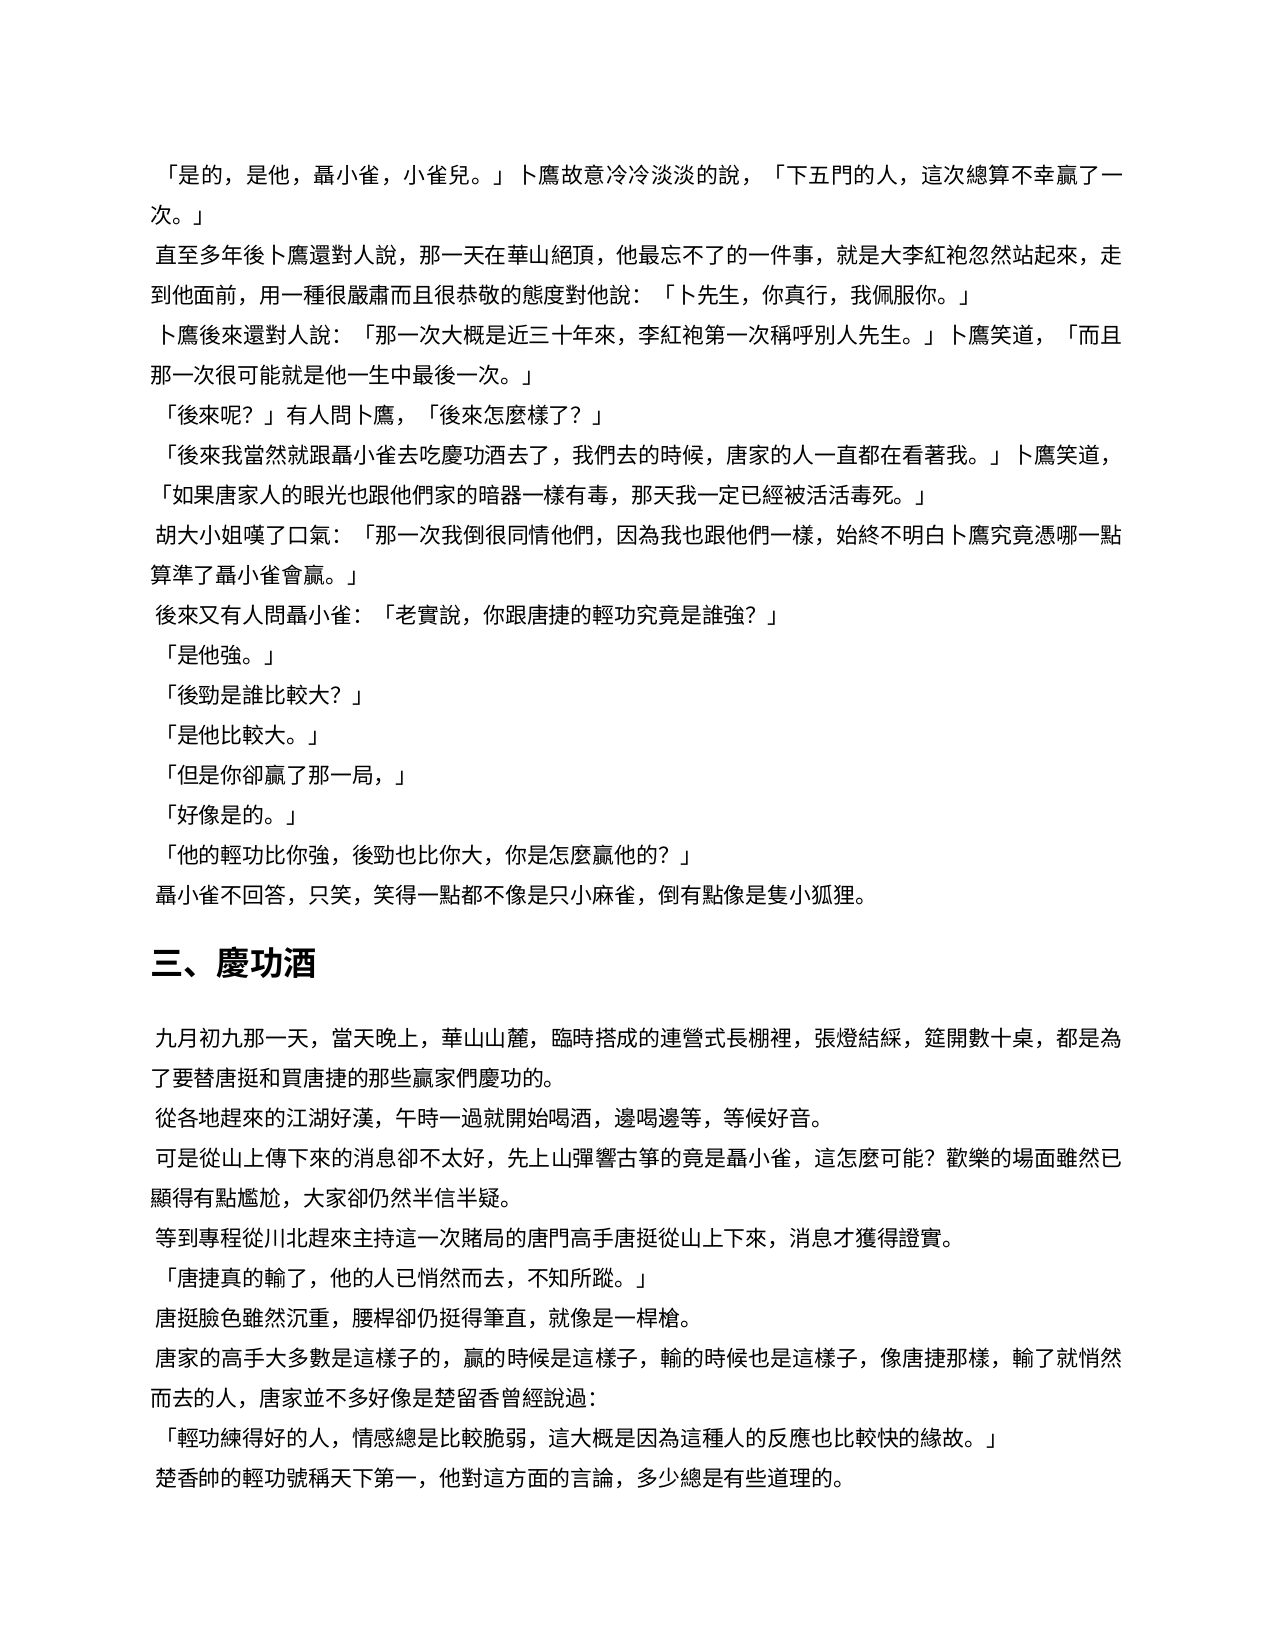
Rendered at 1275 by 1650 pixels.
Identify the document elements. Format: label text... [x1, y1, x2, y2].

text 「後勁是誰比較大？」 [150, 670, 1125, 710]
text 唐家的高手大多數是這樣子的，贏的時候是這樣子，輸的時候也是這樣子，像唐捷那樣，輸了就悄然而去的人，唐家並不多好像是楚留香曾經說過： [150, 1332, 1125, 1412]
text 等到專程從川北趕來主持這一次賭局的唐門高手唐挺從山上下來，消息才獲得證實。 [150, 1212, 1125, 1252]
text 「但是你卻贏了那一局，」 [150, 750, 1125, 790]
text 唐挺臉色雖然沉重，腰桿卻仍挺得筆直，就像是一桿槍。 [150, 1292, 1125, 1332]
text 楚香帥的輕功號稱天下第一，他對這方面的言論，多少總是有些道理的。 [150, 1452, 1125, 1492]
text 「他的輕功比你強，後勁也比你大，你是怎麼贏他的？」 [150, 830, 1125, 870]
text 「好像是的。」 [150, 790, 1125, 830]
text 「是他比較大。」 [150, 710, 1125, 750]
text 可是從山上傳下來的消息卻不太好，先上山彈響古箏的竟是聶小雀，這怎麼可能？歡樂的場面雖然已顯得有點尷尬，大家卻仍然半信半疑。 [150, 1132, 1125, 1212]
text 「唐捷真的輸了，他的人已悄然而去，不知所蹤。」 [150, 1252, 1125, 1292]
text 「後來呢？」有人問卜鷹，「後來怎麼樣了？」 [150, 390, 1125, 430]
text 「是他強。」 [150, 630, 1125, 670]
text 胡大小姐嘆了口氣：「那一次我倒很同情他們，因為我也跟他們一樣，始終不明白卜鷹究竟憑哪一點算準了聶小雀會贏。」 [150, 510, 1125, 590]
text 卜鷹後來還對人說：「那一次大概是近三十年來，李紅袍第一次稱呼別人先生。」卜鷹笑道，「而且那一次很可能就是他一生中最後一次。」 [150, 310, 1125, 390]
text 「後來我當然就跟聶小雀去吃慶功酒去了，我們去的時候，唐家的人一直都在看著我。」卜鷹笑道，「如果唐家人的眼光也跟他們家的暗器一樣有毒，那天我一定已經被活活毒死。」 [150, 430, 1125, 510]
text 「是的，是他，聶小雀，小雀兒。」卜鷹故意冷冷淡淡的說，「下五門的人，這次總算不幸贏了一次。」 [150, 150, 1125, 230]
text 後來又有人問聶小雀：「老實說，你跟唐捷的輕功究竟是誰強？」 [150, 590, 1125, 630]
text 直至多年後卜鷹還對人說，那一天在華山絕頂，他最忘不了的一件事，就是大李紅袍忽然站起來，走到他面前，用一種很嚴肅而且很恭敬的態度對他說：「卜先生，你真行，我佩服你。」 [150, 230, 1125, 310]
text 九月初九那一天，當天晚上，華山山麓，臨時搭成的連營式長棚裡，張燈結綵，筵開數十桌，都是為了要替唐挺和買唐捷的那些贏家們慶功的。 [150, 1012, 1125, 1092]
text 「輕功練得好的人，情感總是比較脆弱，這大概是因為這種人的反應也比較快的緣故。」 [150, 1412, 1125, 1452]
text 從各地趕來的江湖好漢，午時一過就開始喝酒，邊喝邊等，等候好音。 [150, 1092, 1125, 1132]
text 聶小雀不回答，只笑，笑得一點都不像是只小麻雀，倒有點像是隻小狐狸。 [150, 870, 1125, 910]
subtitle 三、慶功酒 [150, 937, 1125, 985]
